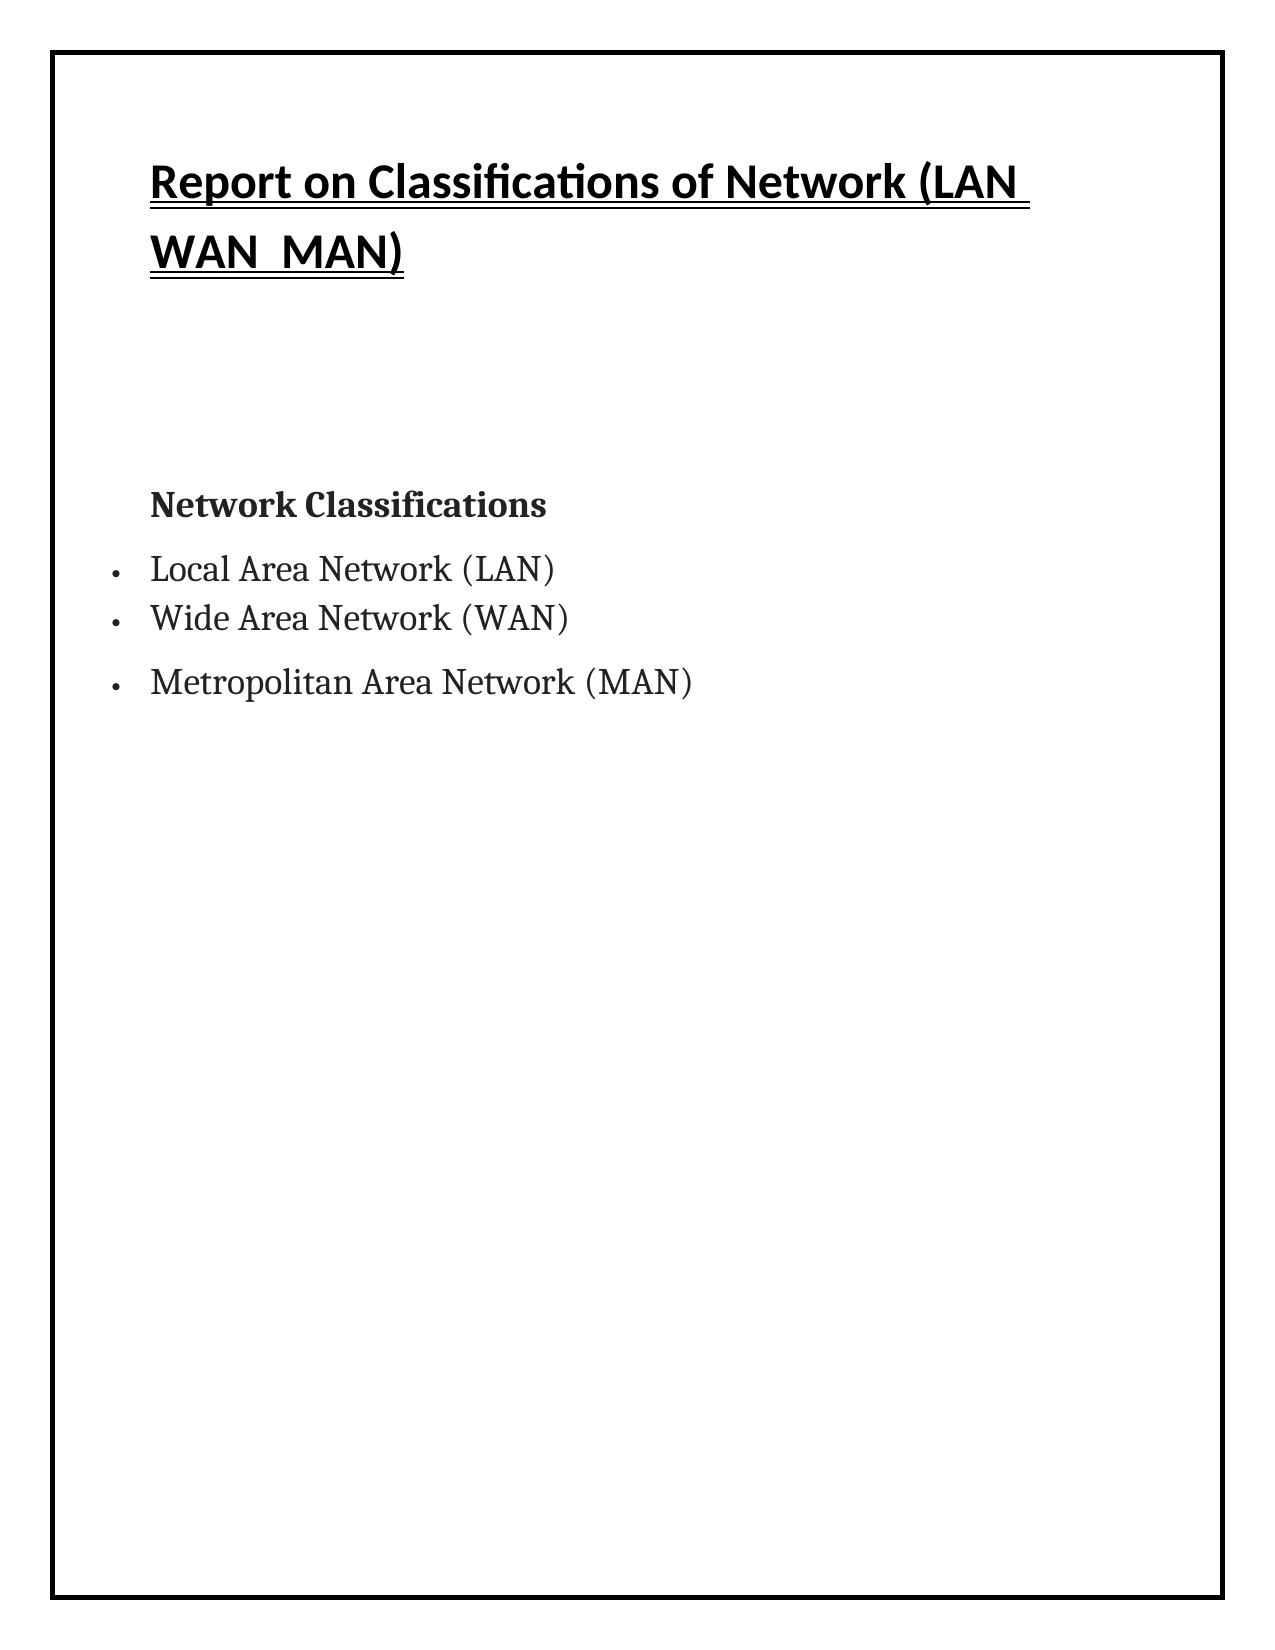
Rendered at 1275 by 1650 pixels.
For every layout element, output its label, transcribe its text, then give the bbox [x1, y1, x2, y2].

list Metropolitan Area Network (MAN) [112, 661, 1125, 704]
list Wide Area Network (WAN) [112, 597, 1125, 640]
list Local Area Network (LAN) [112, 548, 1125, 591]
text Network Classifications [150, 484, 1125, 527]
text Report on Classifications of Network (LAN WAN MAN) [150, 150, 1125, 281]
